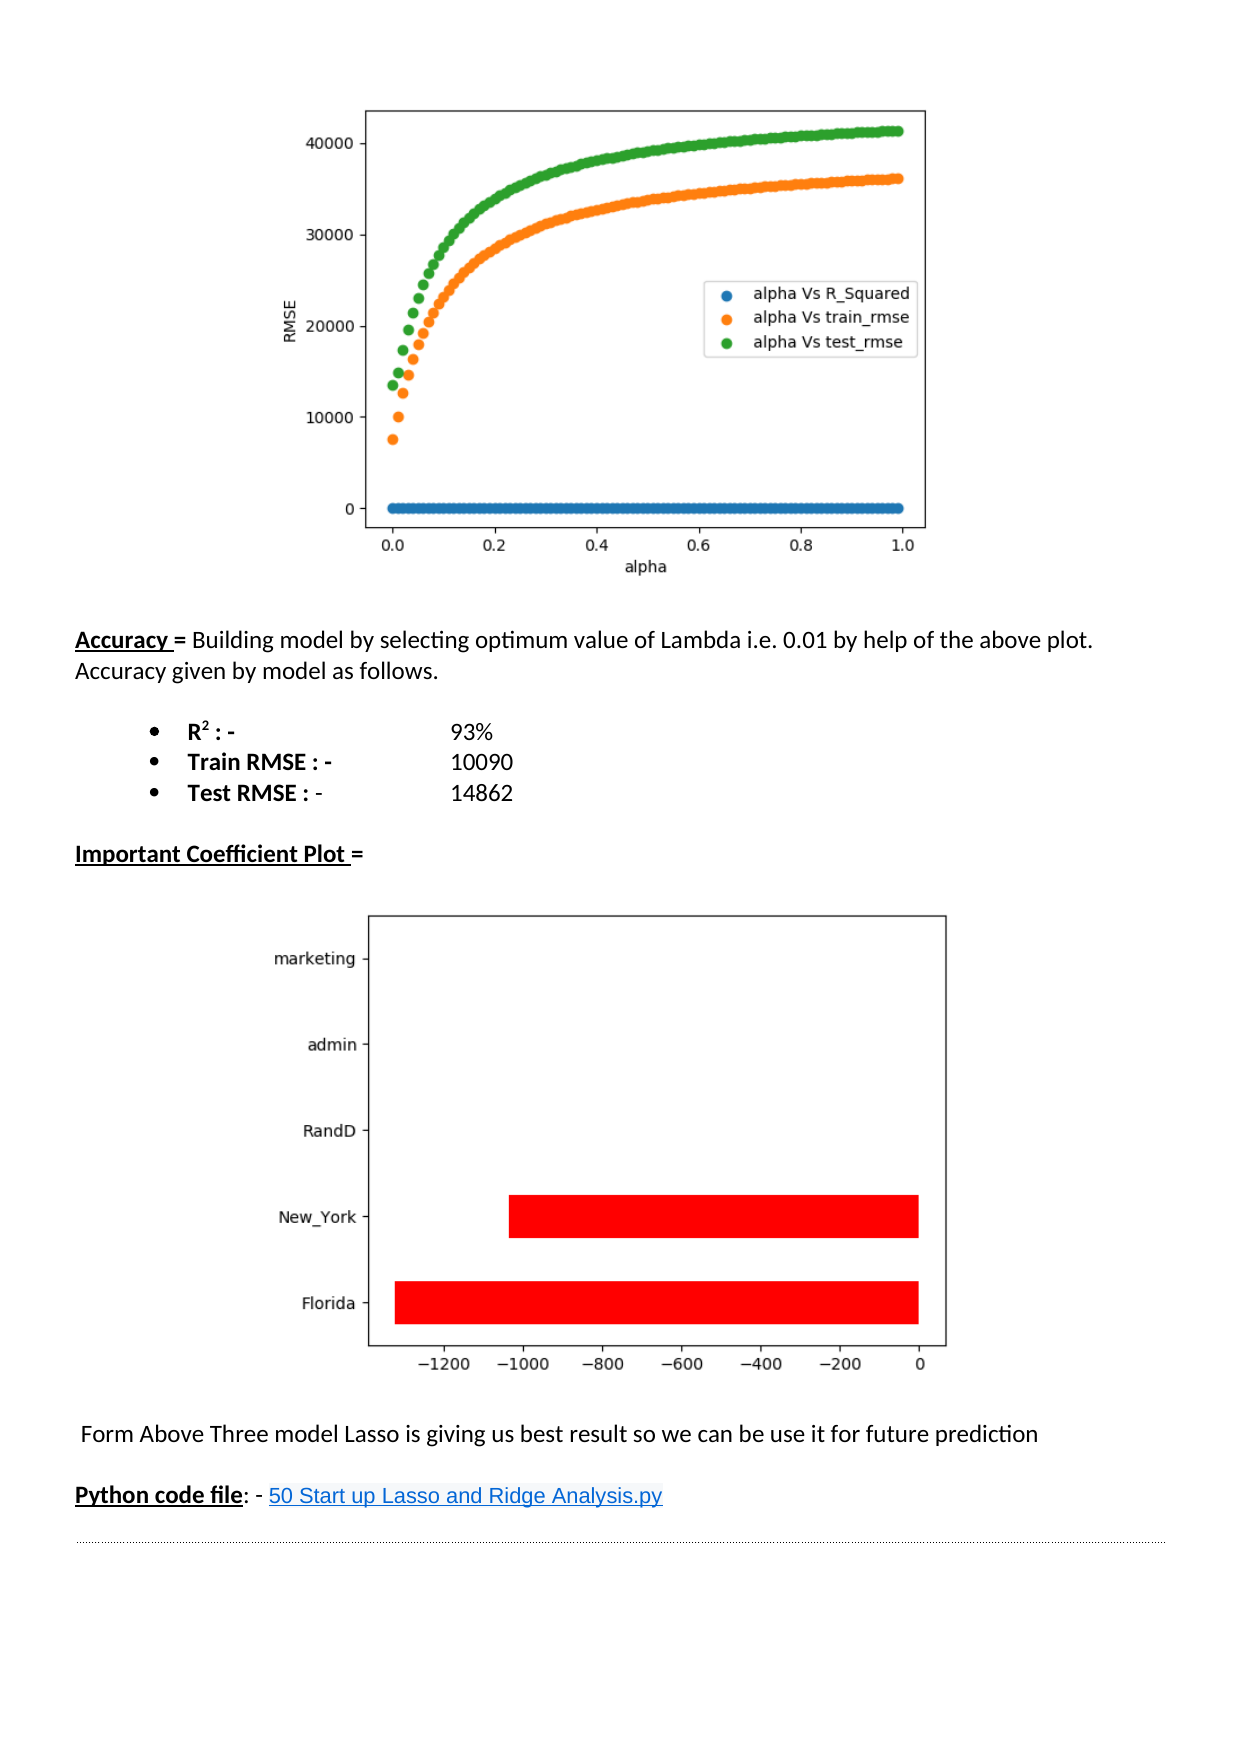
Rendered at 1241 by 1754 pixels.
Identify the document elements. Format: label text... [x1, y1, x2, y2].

text Important Coefficient Plot = [75, 838, 1165, 868]
picture [275, 98, 997, 587]
text Python code file: - 50 Start up Lasso and Ridge Analysis.py [75, 1479, 1165, 1509]
list Test RMSE : - 14862 [150, 777, 1165, 807]
list R2 : - 93% [150, 716, 1165, 746]
list Train RMSE : - 10090 [150, 746, 1165, 777]
picture [275, 890, 1020, 1407]
text Form Above Three model Lasso is giving us best result so we can be use it for future prediction [75, 1418, 1165, 1448]
text Accuracy = Building model by selecting optimum value of Lambda i.e. 0.01 by help of the above plot. Accuracy given by model as follows. [75, 624, 1165, 685]
